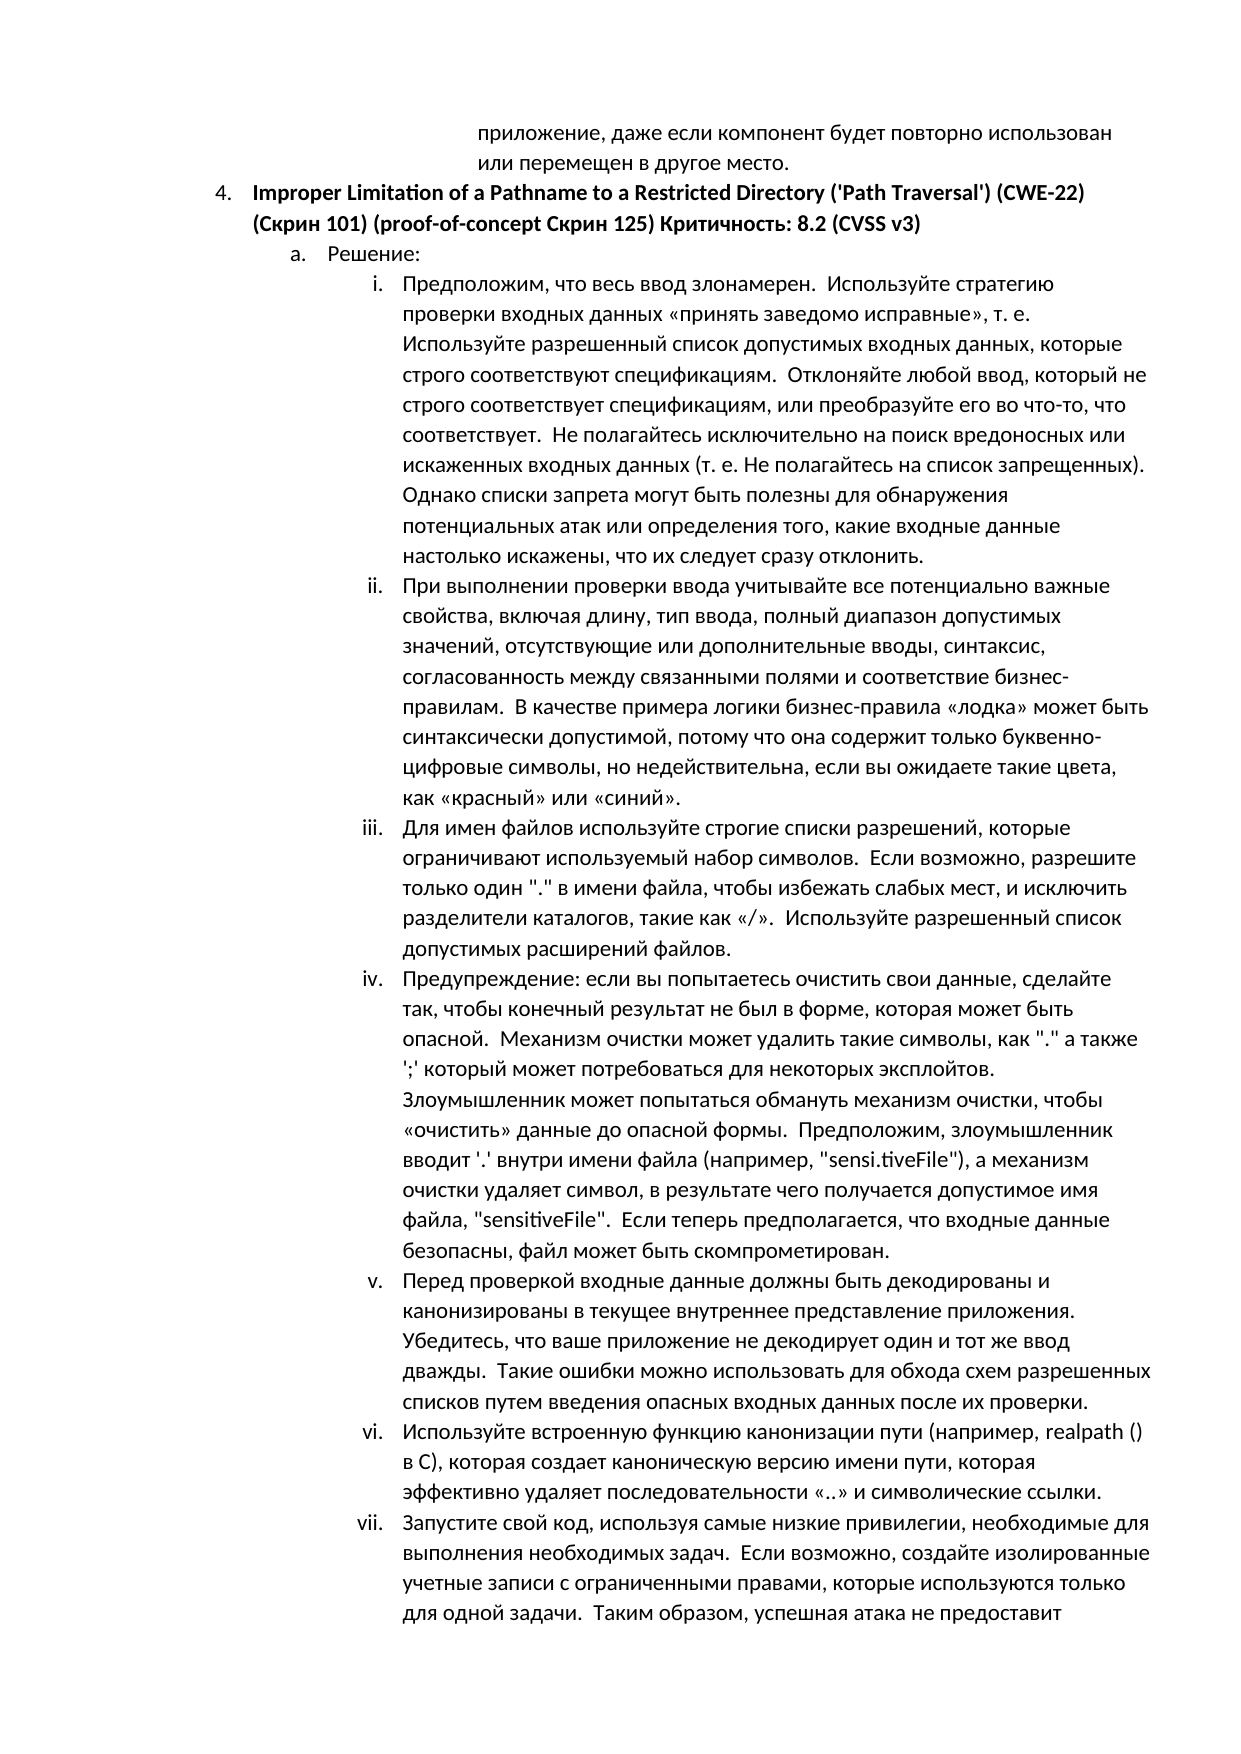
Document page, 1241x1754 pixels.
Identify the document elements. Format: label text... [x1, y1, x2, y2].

list Improper Limitation of a Pathname to a Restricted Directory ('Path Traversal') (CWE-22) (Скрин 101) (proof-of-concept Скрин 125) Критичность: 8.2 (CVSS v3) [215, 178, 1152, 237]
list Предупреждение: если вы попытаетесь очистить свои данные, сделайте так, чтобы конечный результат не был в форме, которая может быть опасной. Механизм очистки может удалить такие символы, как "." а также ';' который может потребоваться для некоторых эксплойтов. Злоумышленник может попытаться обмануть механизм очистки, чтобы «очистить» данные до опасной формы. Предположим, злоумышленник вводит '.' внутри имени файла (например, "sensi.tiveFile"), а механизм очистки удаляет символ, в результате чего получается допустимое имя файла, "sensitiveFile". Если теперь предполагается, что входные данные безопасны, файл может быть скомпрометирован. [383, 964, 1152, 1264]
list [383, 1508, 1152, 1626]
list Перед проверкой входные данные должны быть декодированы и канонизированы в текущее внутреннее представление приложения. Убедитесь, что ваше приложение не декодирует один и тот же ввод дважды. Такие ошибки можно использовать для обхода схем разрешенных списков путем введения опасных входных данных после их проверки. [383, 1266, 1152, 1415]
list Используйте встроенную функцию канонизации пути (например, realpath () в C), которая создает каноническую версию имени пути, которая эффективно удаляет последовательности «..» и символические ссылки. [383, 1417, 1152, 1506]
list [440, 118, 1152, 176]
list Для имен файлов используйте строгие списки разрешений, которые ограничивают используемый набор символов. Если возможно, разрешите только один "." в имени файла, чтобы избежать слабых мест, и исключить разделители каталогов, такие как «/». Используйте разрешенный список допустимых расширений файлов. [383, 813, 1152, 962]
list При выполнении проверки ввода учитывайте все потенциально важные свойства, включая длину, тип ввода, полный диапазон допустимых значений, отсутствующие или дополнительные вводы, синтаксис, согласованность между связанными полями и соответствие бизнес-правилам. В качестве примера логики бизнес-правила «лодка» может быть синтаксически допустимой, потому что она содержит только буквенно-цифровые символы, но недействительна, если вы ожидаете такие цвета, как «красный» или «синий». [383, 571, 1152, 811]
list Решение: [290, 239, 1152, 267]
